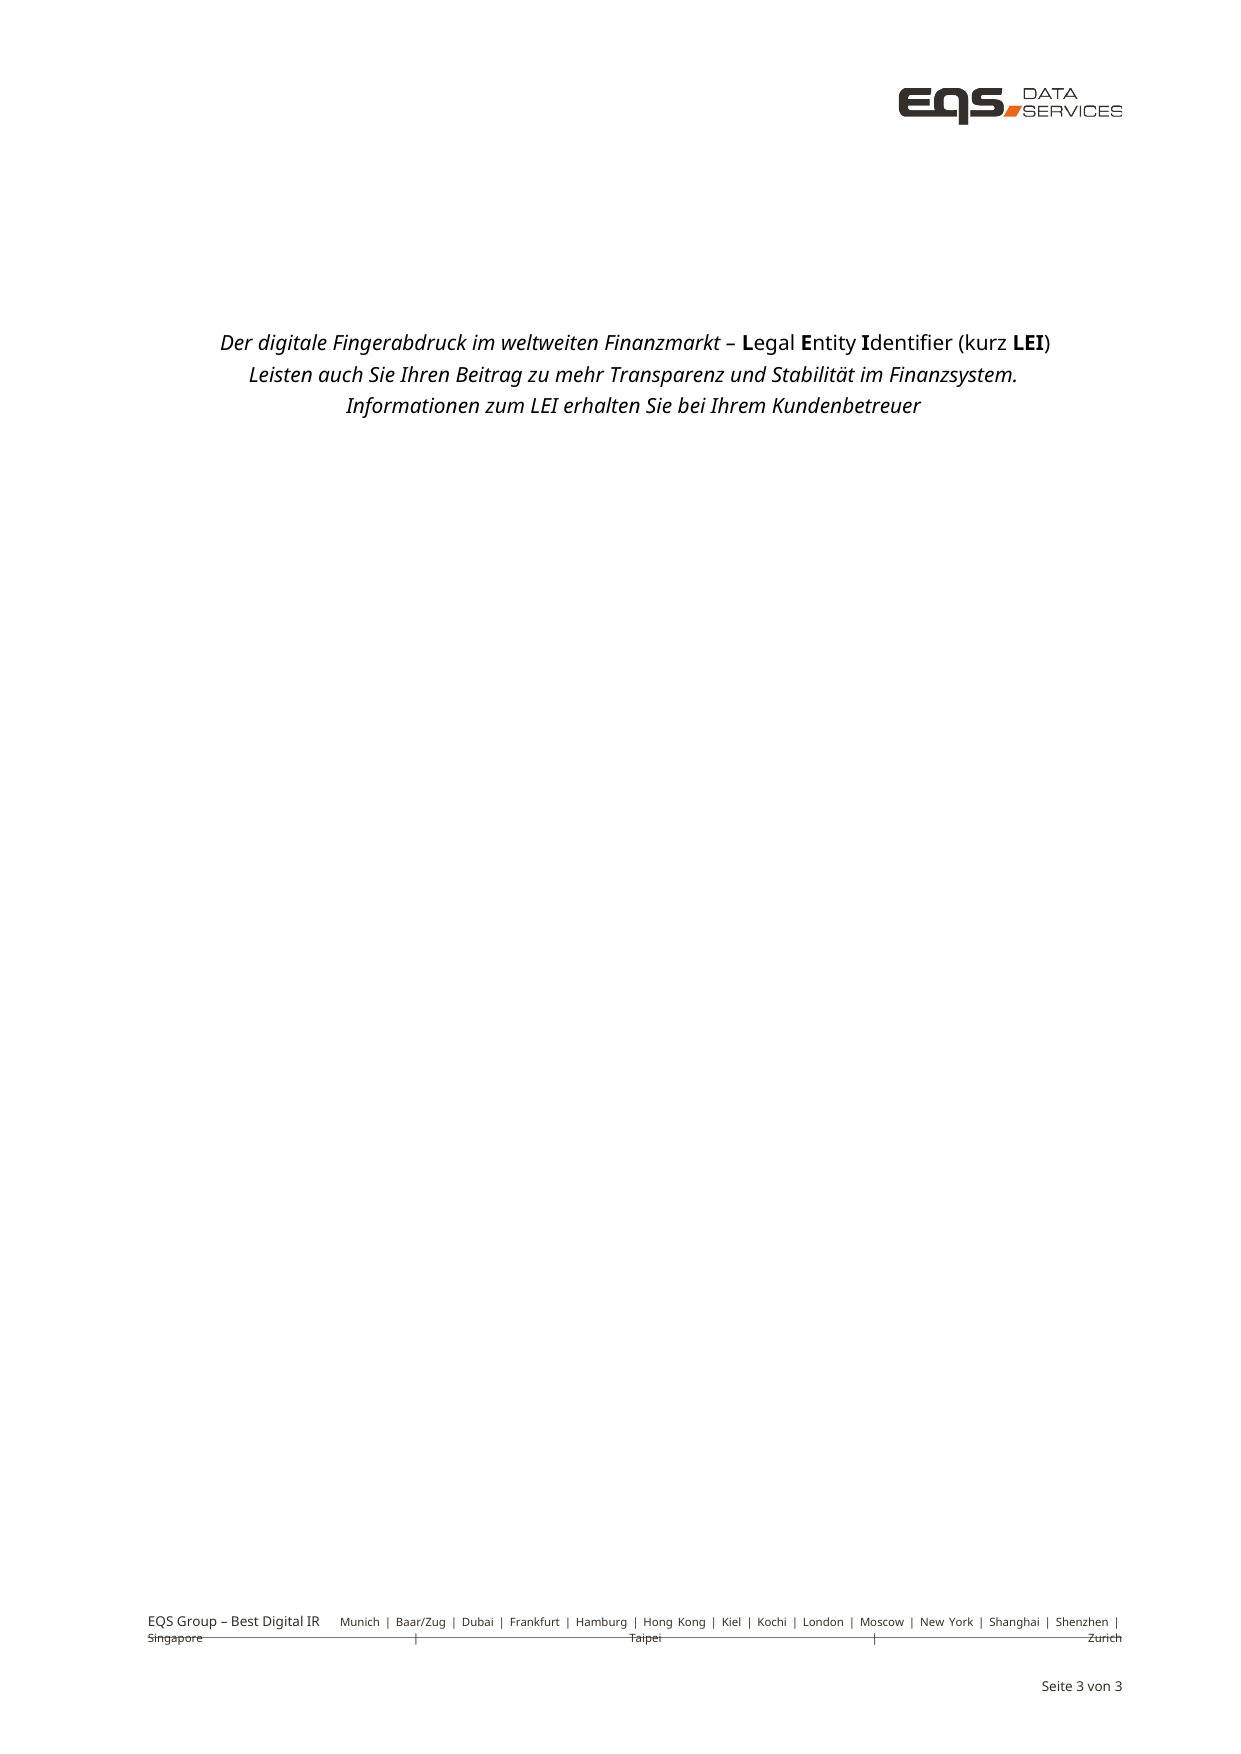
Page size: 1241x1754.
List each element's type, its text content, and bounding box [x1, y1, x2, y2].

text Informationen zum LEI erhalten Sie bei Ihrem Kundenbetreuer [148, 391, 1122, 420]
text Der digitale Fingerabdruck im weltweiten Finanzmarkt – Legal Entity Identifier (kurz LEI) [148, 328, 1122, 357]
picture [898, 88, 1123, 125]
text Leisten auch Sie Ihren Beitrag zu mehr Transparenz und Stabilität im Finanzsystem. [148, 360, 1122, 388]
